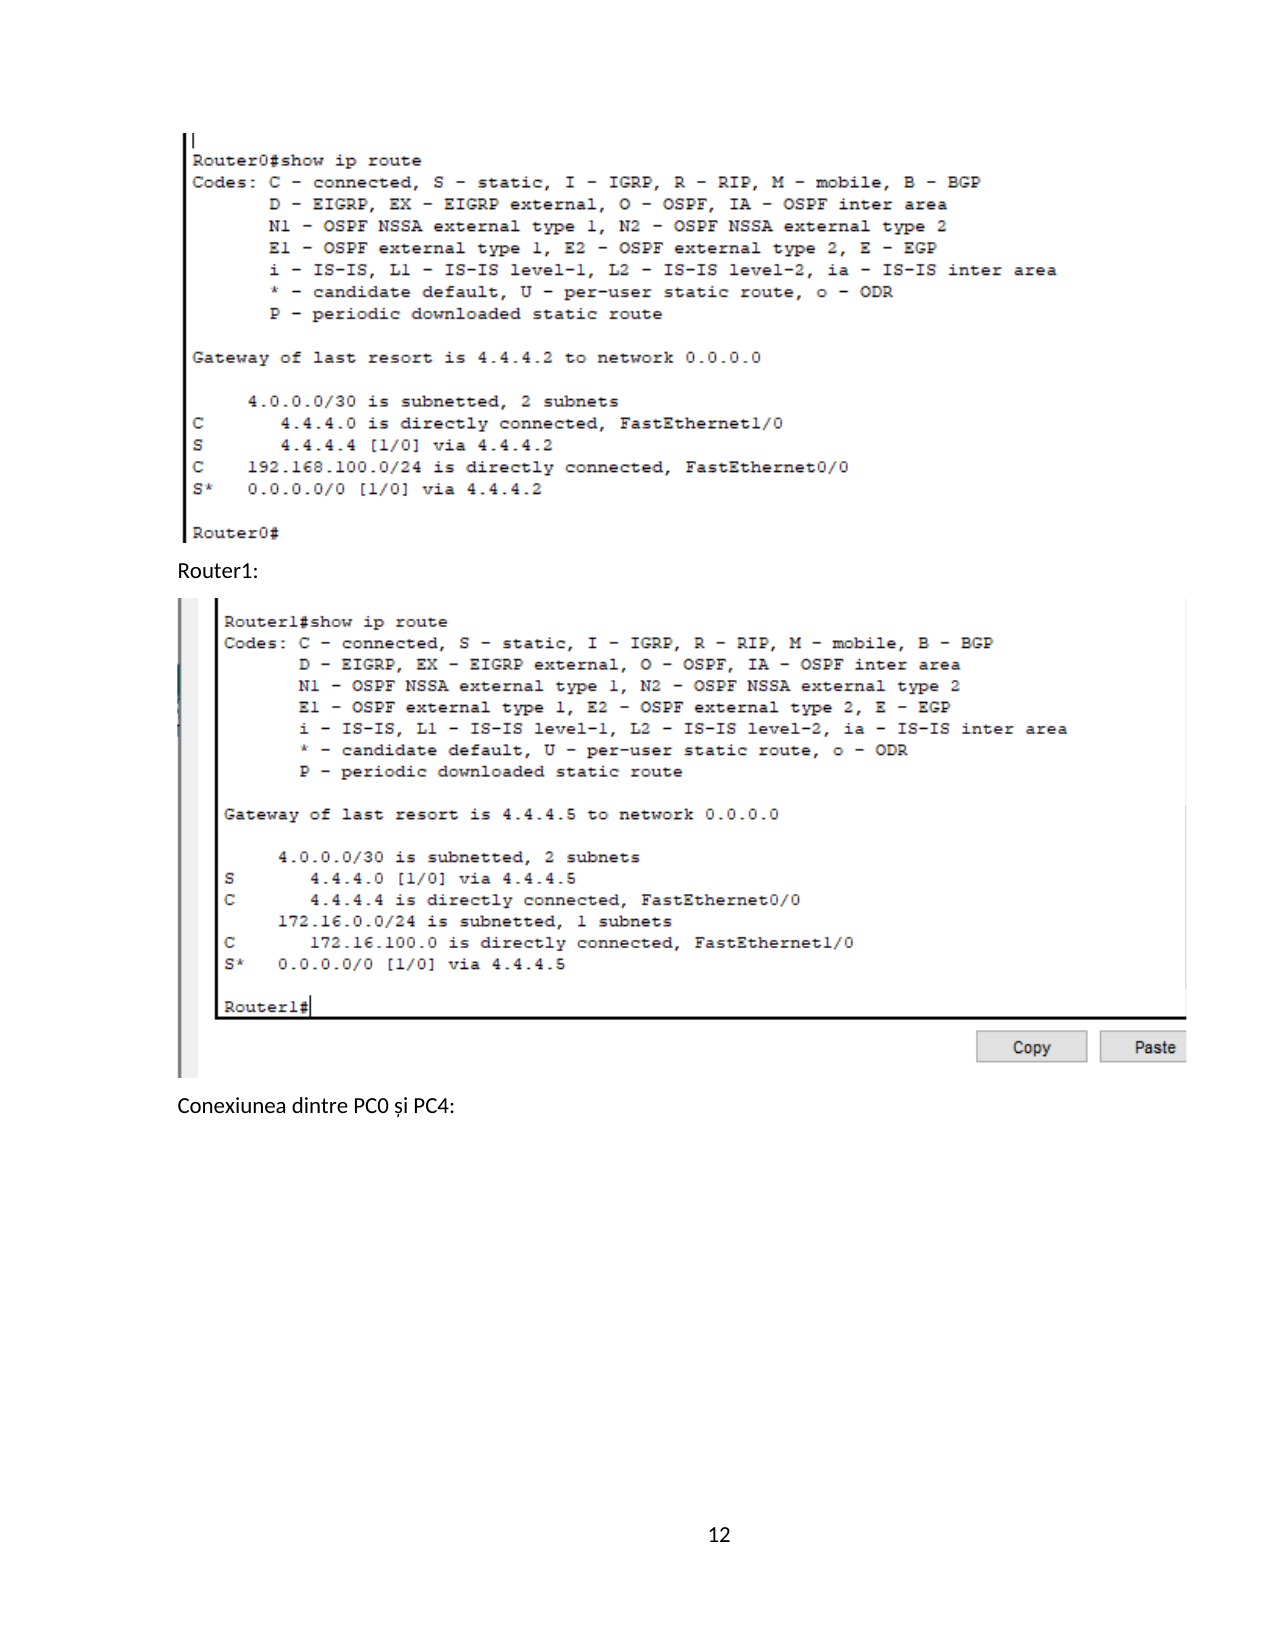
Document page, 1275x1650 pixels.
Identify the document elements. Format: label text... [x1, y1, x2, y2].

text Router1: [177, 557, 1186, 584]
text Conexiunea dintre PC0 și PC4: [177, 1091, 1186, 1119]
picture [177, 133, 1134, 543]
picture [177, 598, 1187, 1078]
